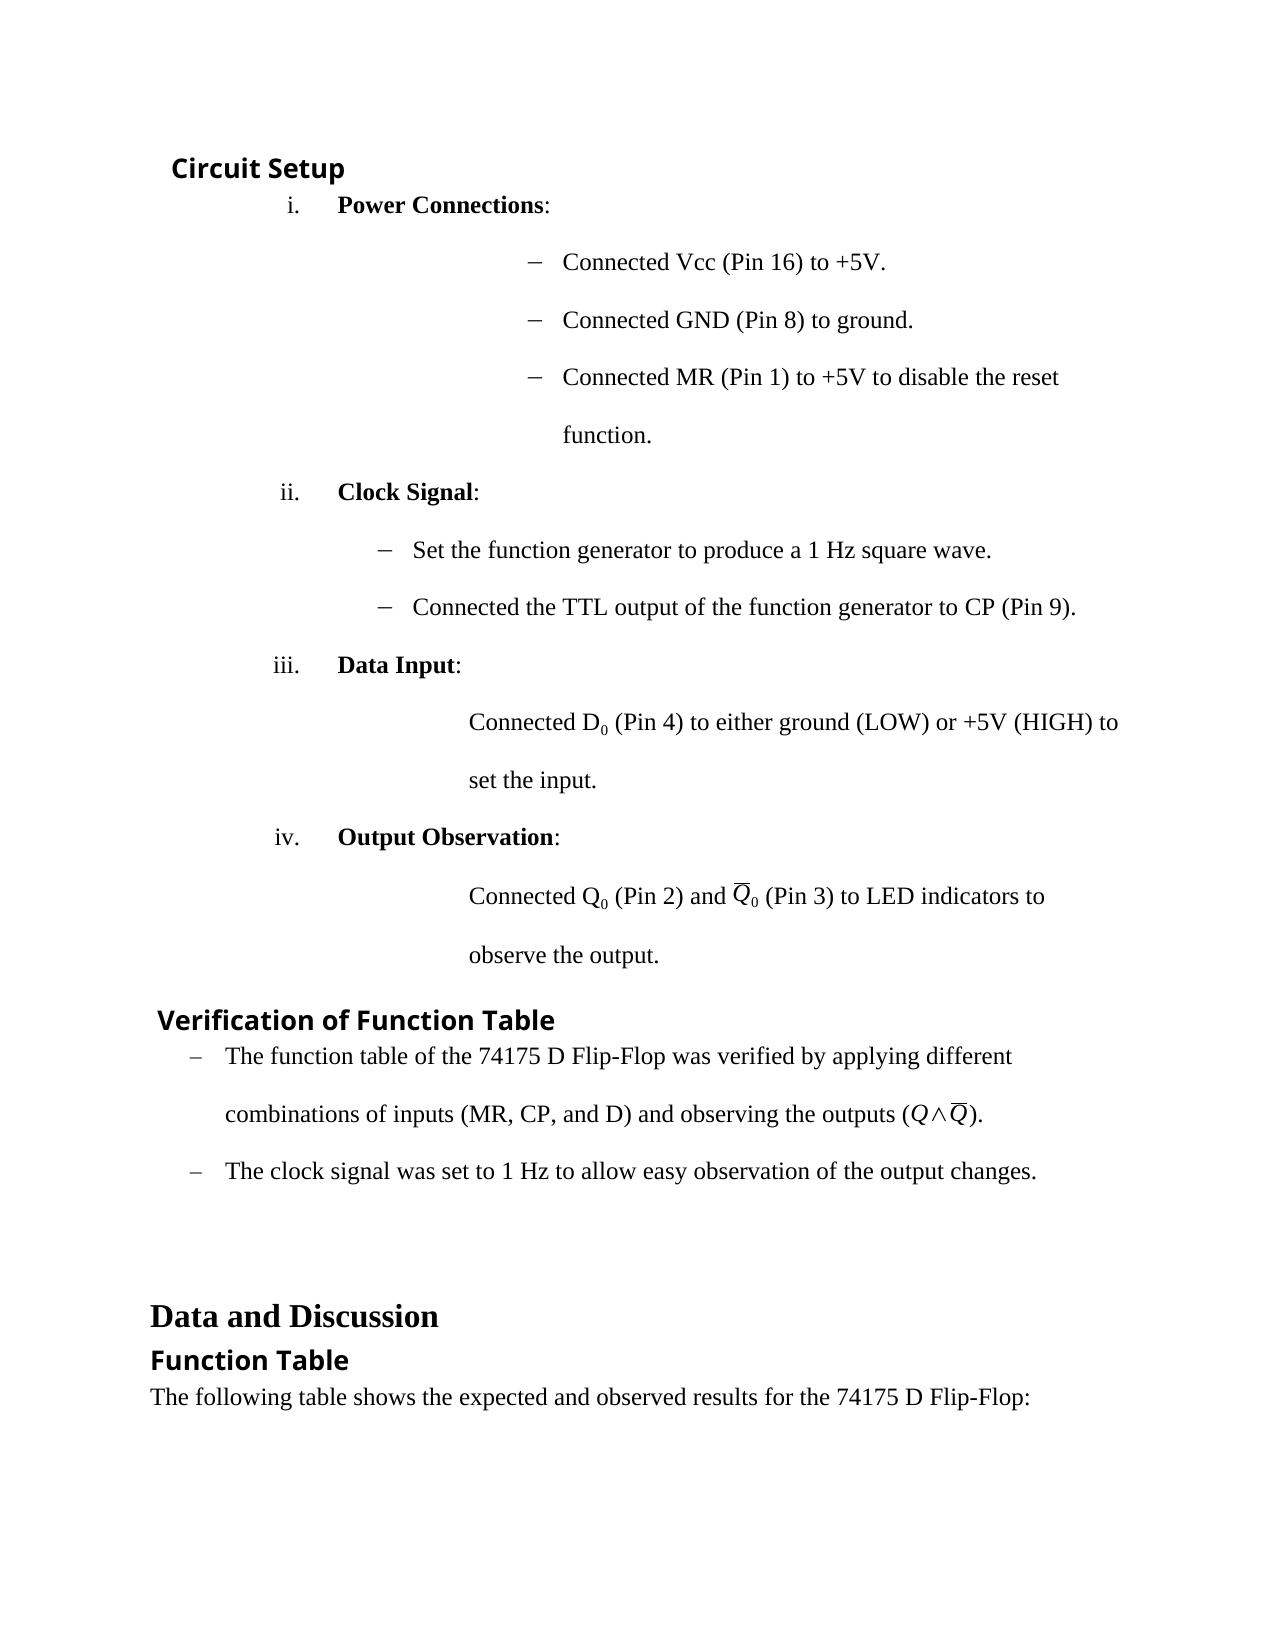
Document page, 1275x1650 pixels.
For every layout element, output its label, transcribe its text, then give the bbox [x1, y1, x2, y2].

list The function table of the 74175 D Flip-Flop was verified by applying different combinations of inputs (MR, CP, and D) and observing the outputs (). [187, 1041, 1125, 1128]
list Connected the TTL output of the function generator to CP (Pin 9). [375, 592, 1125, 621]
list Data Input: [300, 650, 1125, 678]
text Connected Q₀ (Pin 2) and (Pin 3) to LED indicators to observe the output. [469, 880, 1125, 969]
subtitle Circuit Setup [150, 150, 1125, 187]
text Connected D₀ (Pin 4) to either ground (LOW) or +5V (HIGH) to set the input. [469, 707, 1125, 793]
subtitle Verification of Function Table [150, 1002, 1125, 1038]
list Connected GND (Pin 8) to ground. [525, 305, 1125, 333]
list Clock Signal: [300, 477, 1125, 506]
list Connected MR (Pin 1) to +5V to disable the reset function. [525, 362, 1125, 448]
list Connected Vcc (Pin 16) to +5V. [525, 247, 1125, 276]
list Power Connections: [300, 190, 1125, 218]
list Set the function generator to produce a 1 Hz square wave. [375, 535, 1125, 563]
text The following table shows the expected and observed results for the 74175 D Flip-Flop: [150, 1382, 1125, 1410]
subtitle Function Table [150, 1342, 1125, 1379]
subtitle Data and Discussion [150, 1296, 1125, 1335]
list The clock signal was set to 1 Hz to allow easy observation of the output changes. [187, 1156, 1125, 1185]
list Output Observation: [300, 822, 1125, 851]
